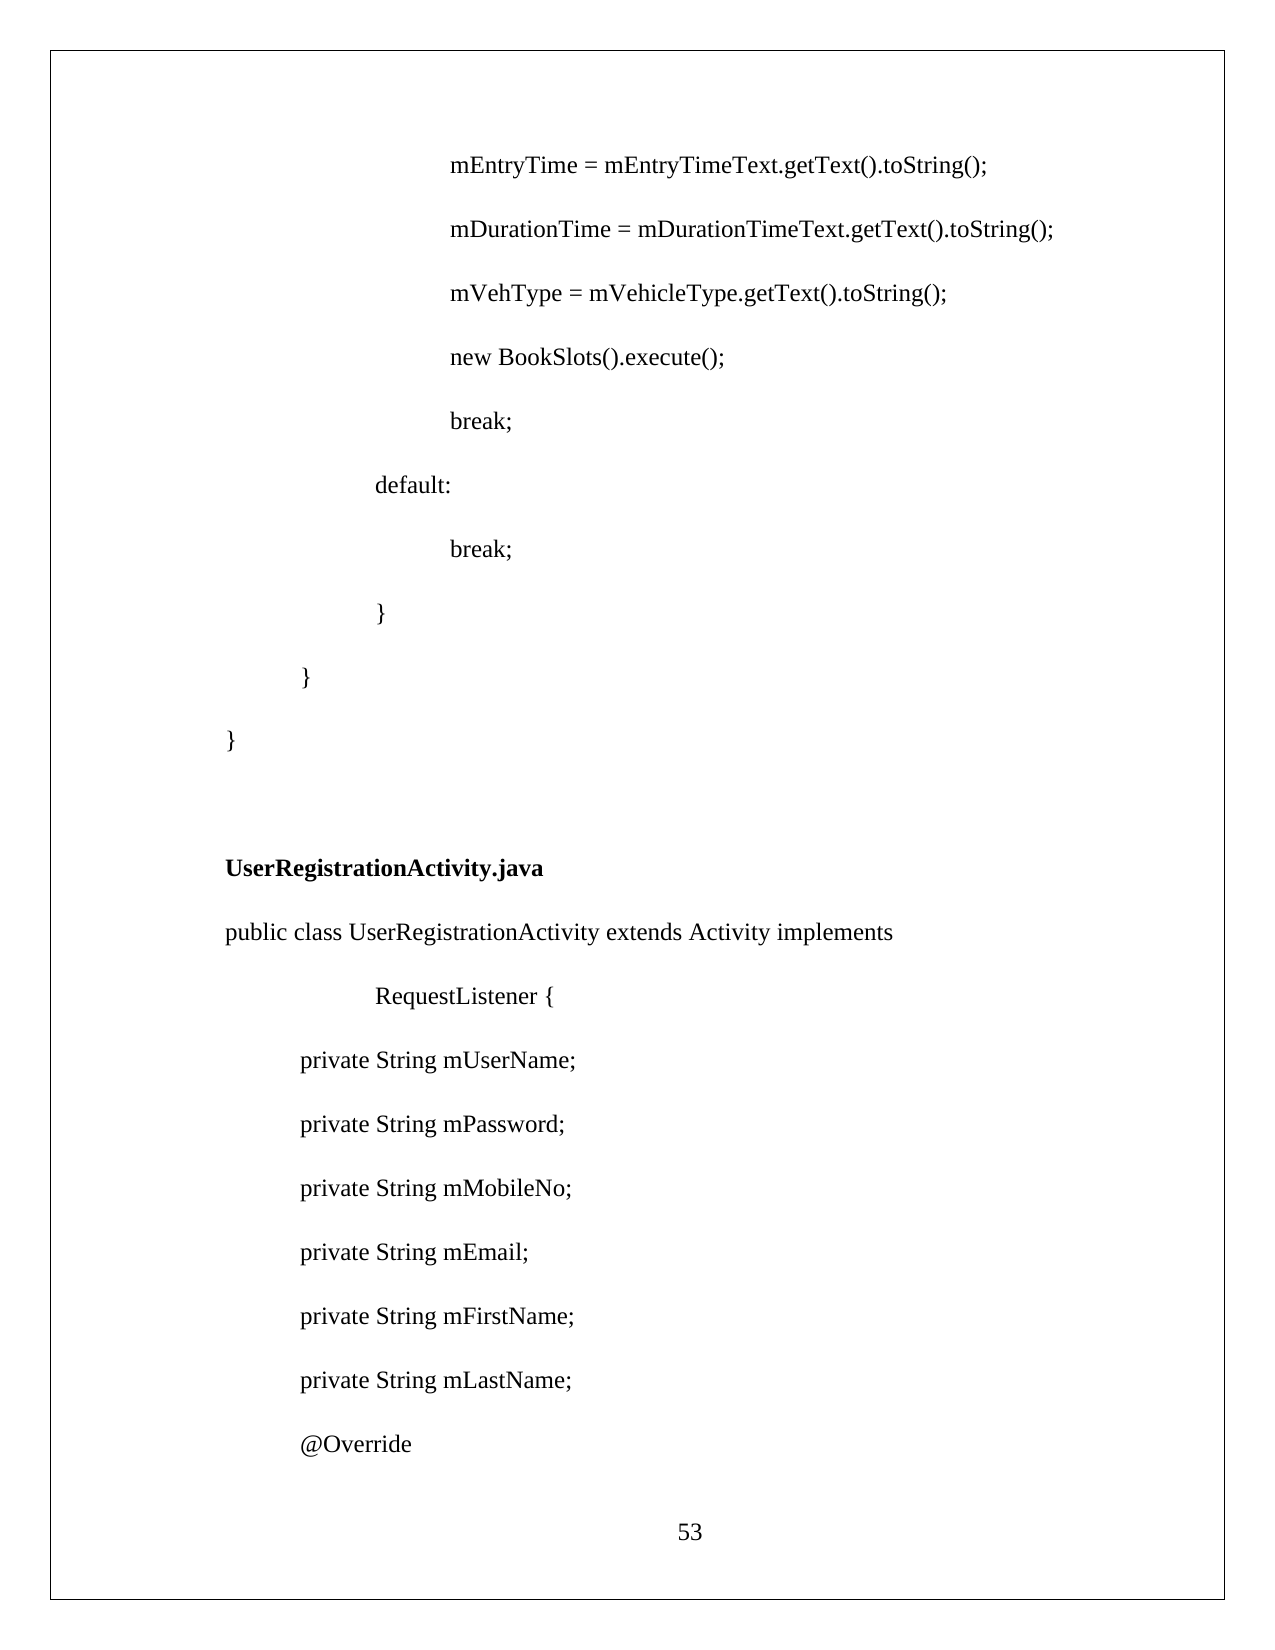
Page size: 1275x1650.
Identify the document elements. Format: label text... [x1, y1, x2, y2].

text mDurationTime = mDurationTimeText.getText().toString(); [225, 214, 1155, 243]
text RequestListener { [225, 981, 1155, 1010]
text new BookSlots().execute(); [225, 342, 1155, 371]
text private String mMobileNo; [225, 1173, 1155, 1202]
text } [225, 662, 1155, 690]
text break; [225, 534, 1155, 562]
text private String mUserName; [225, 1045, 1155, 1074]
text private String mPassword; [225, 1109, 1155, 1138]
text default: [225, 470, 1155, 498]
text public class UserRegistrationActivity extends Activity implements [225, 917, 1155, 946]
text UserRegistrationActivity.java [225, 853, 1155, 882]
text private String mFirstName; [225, 1301, 1155, 1330]
text private String mEmail; [225, 1237, 1155, 1266]
text mEntryTime = mEntryTimeText.getText().toString(); [225, 150, 1155, 179]
text private String mLastName; [225, 1365, 1155, 1394]
text mVehType = mVehicleType.getText().toString(); [225, 278, 1155, 307]
text @Override [225, 1429, 1155, 1458]
text } [225, 598, 1155, 626]
text } [225, 726, 1155, 754]
text break; [225, 406, 1155, 434]
